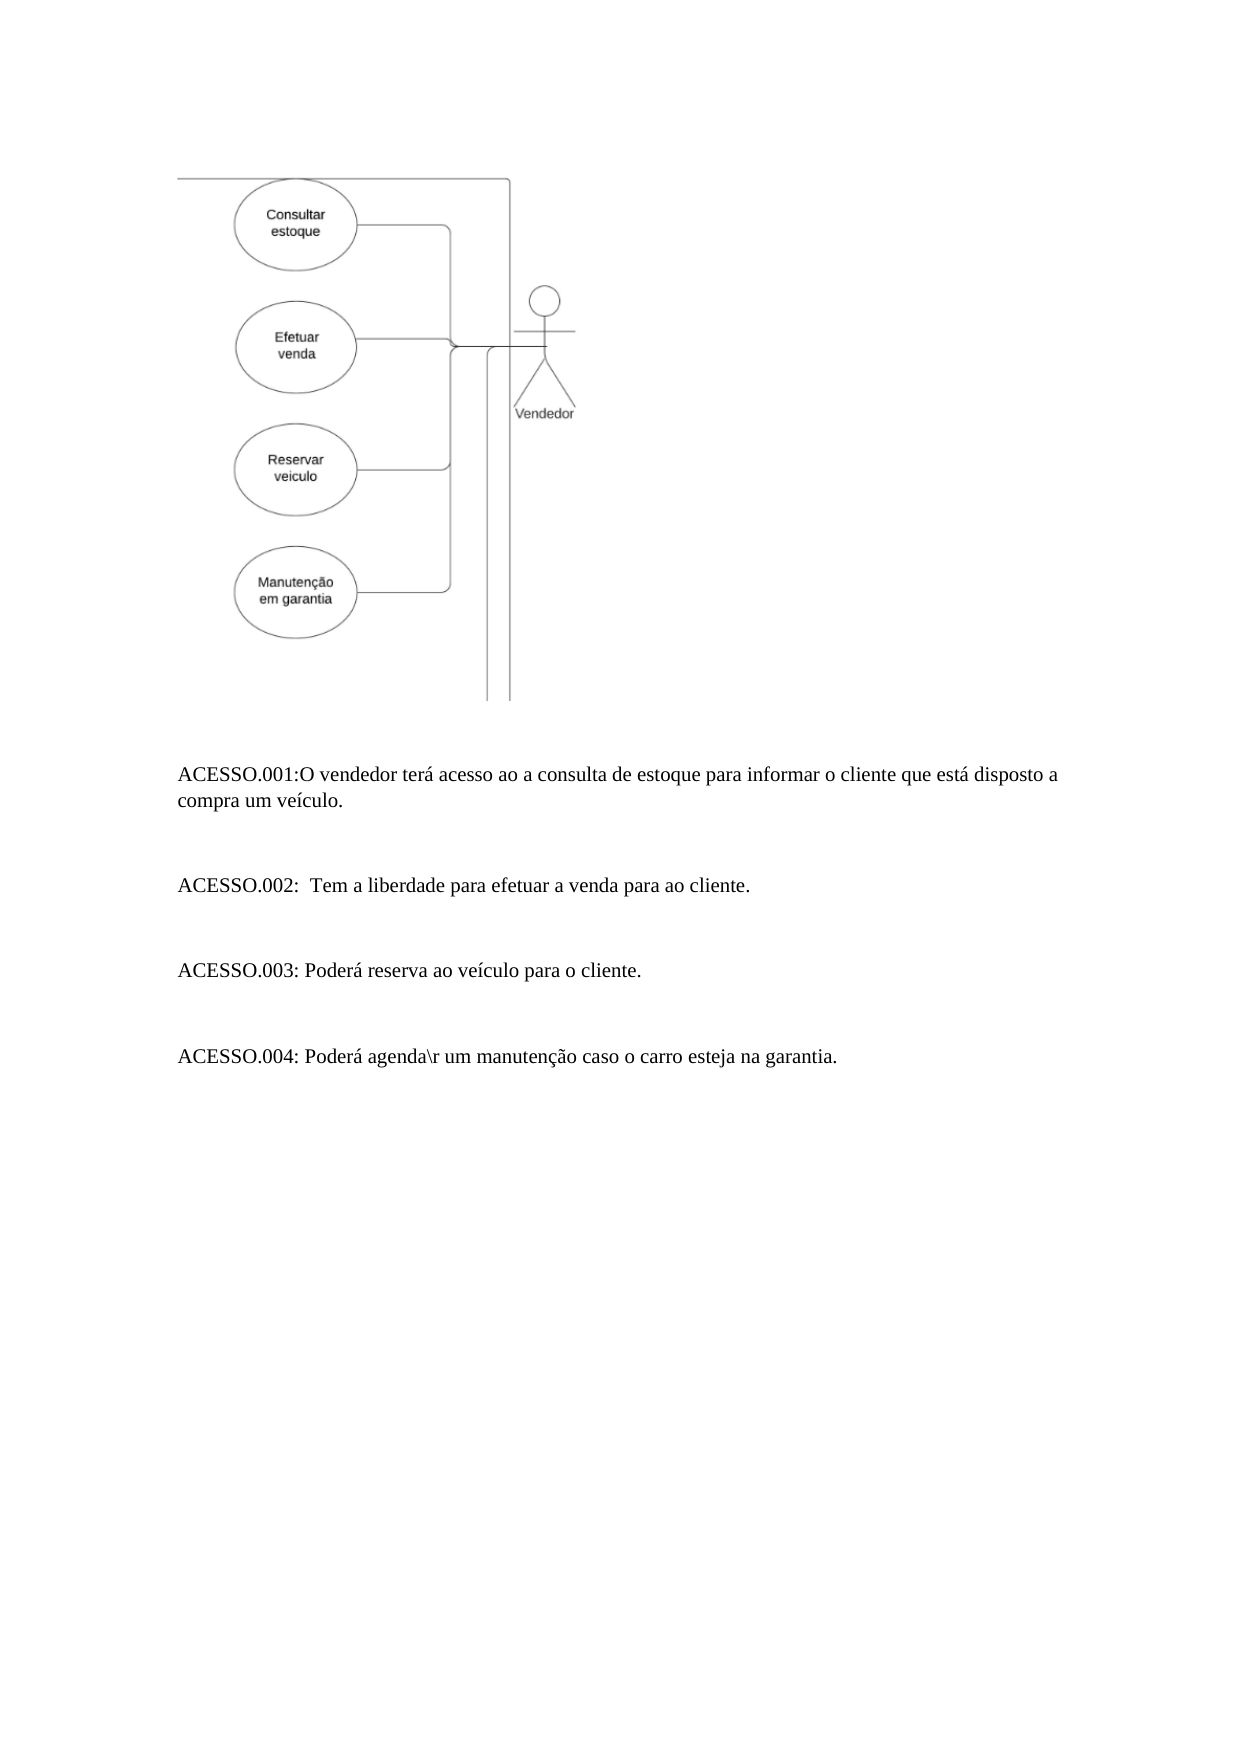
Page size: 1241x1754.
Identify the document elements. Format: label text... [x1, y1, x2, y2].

picture [177, 147, 642, 701]
text ACESSO.001:O vendedor terá acesso ao a consulta de estoque para informar o cliente que está disposto a compra um veículo. [177, 762, 1063, 812]
text ACESSO.004: Poderá agenda\r um manutenção caso o carro esteja na garantia. [177, 1043, 1063, 1068]
text ACESSO.002: Tem a liberdade para efetuar a venda para ao cliente. [177, 873, 1063, 897]
text ACESSO.003: Poderá reserva ao veículo para o cliente. [177, 958, 1063, 982]
